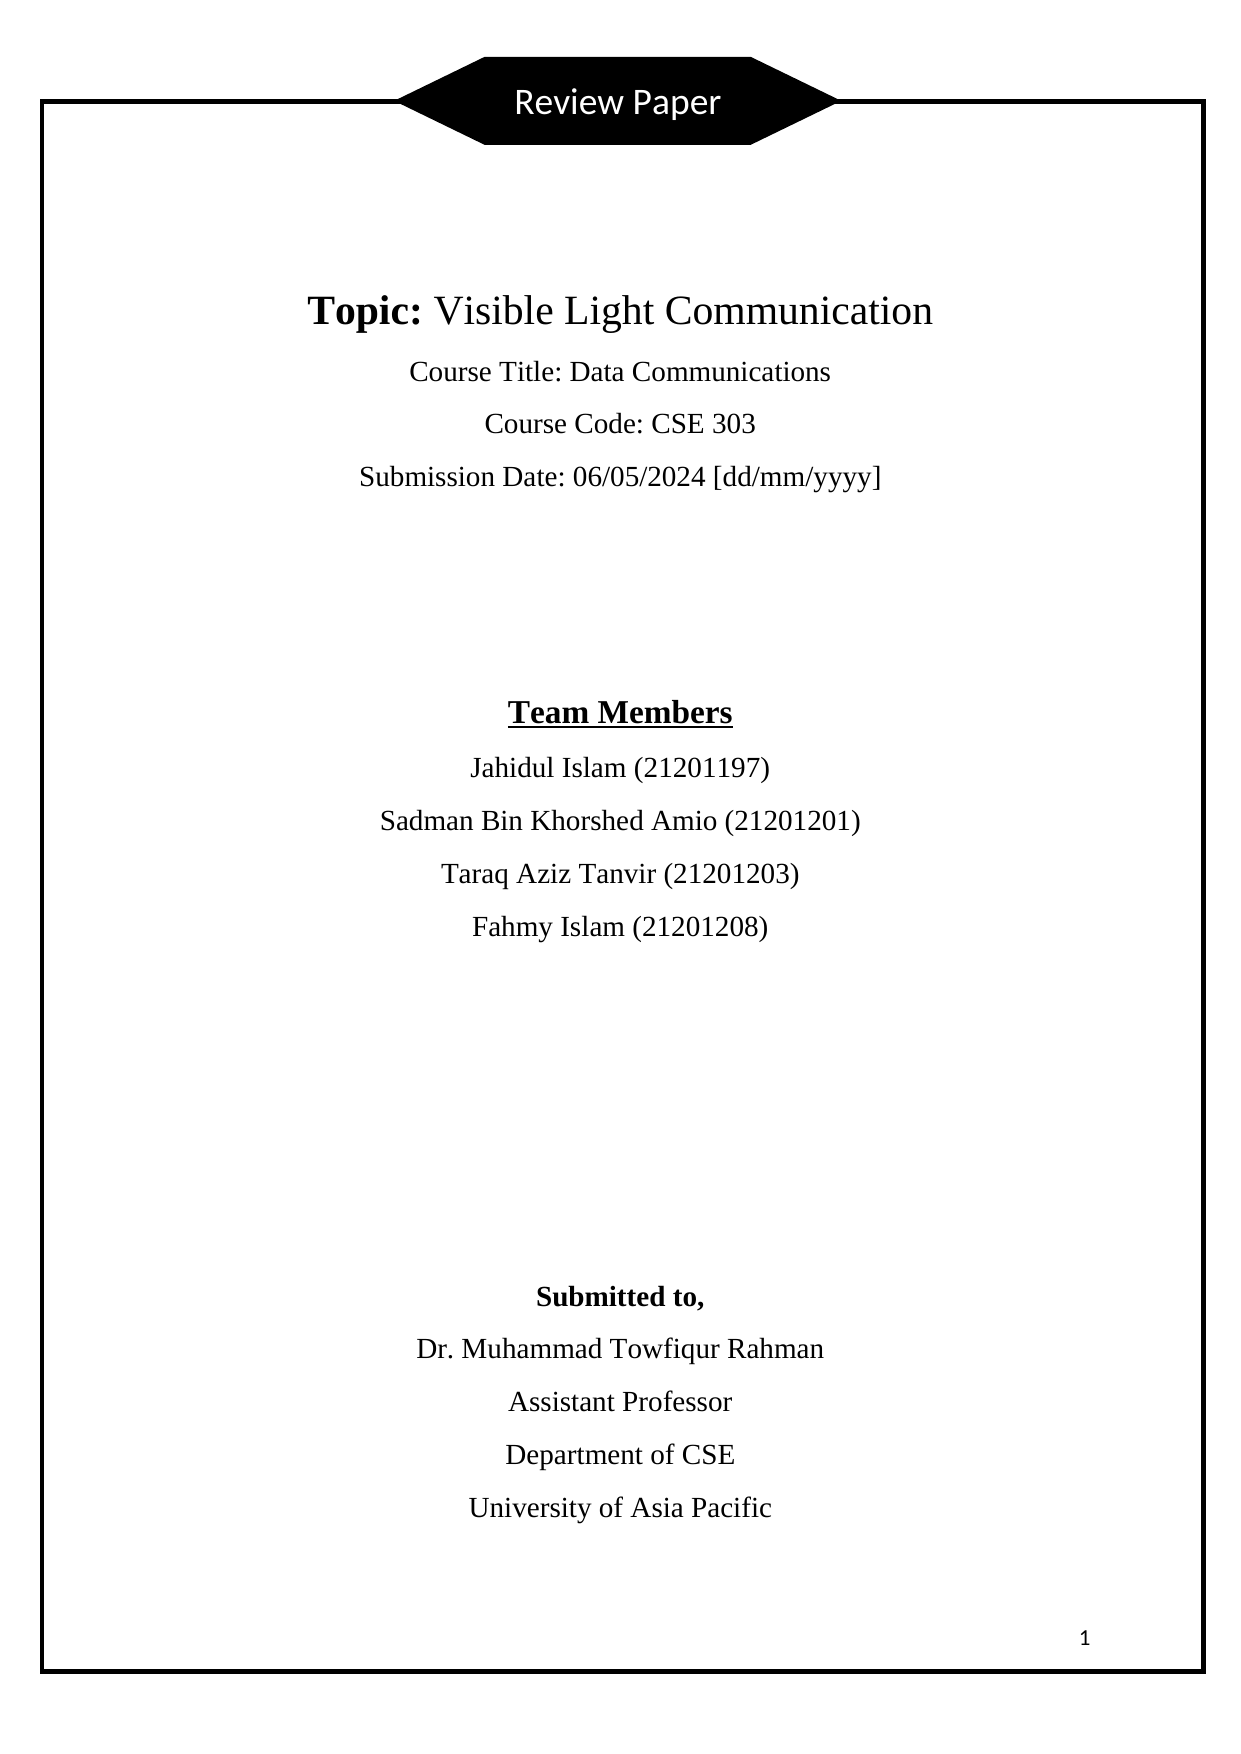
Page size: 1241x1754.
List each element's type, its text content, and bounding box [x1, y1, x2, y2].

text Submitted to, [150, 1279, 1090, 1312]
text Team Members [150, 692, 1090, 731]
text Submission Date: 06/05/2024 [dd/mm/yyyy] [150, 459, 1090, 493]
text Sadman Bin Khorshed Amio (21201201) [150, 803, 1090, 837]
text University of Asia Pacific [150, 1490, 1090, 1523]
text Fahmy Islam (21201208) [150, 909, 1090, 942]
text Topic: Visible Light Communication [150, 285, 1090, 333]
text Dr. Muhammad Towfiqur Rahman [150, 1331, 1090, 1365]
text Jahidul Islam (21201197) [150, 751, 1090, 784]
text Course Code: CSE 303 [150, 406, 1090, 440]
text Course Title: Data Communications [150, 354, 1090, 387]
text Taraq Aziz Tanvir (21201203) [150, 856, 1090, 890]
text Department of CSE [150, 1437, 1090, 1471]
text Assistant Professor [150, 1384, 1090, 1418]
